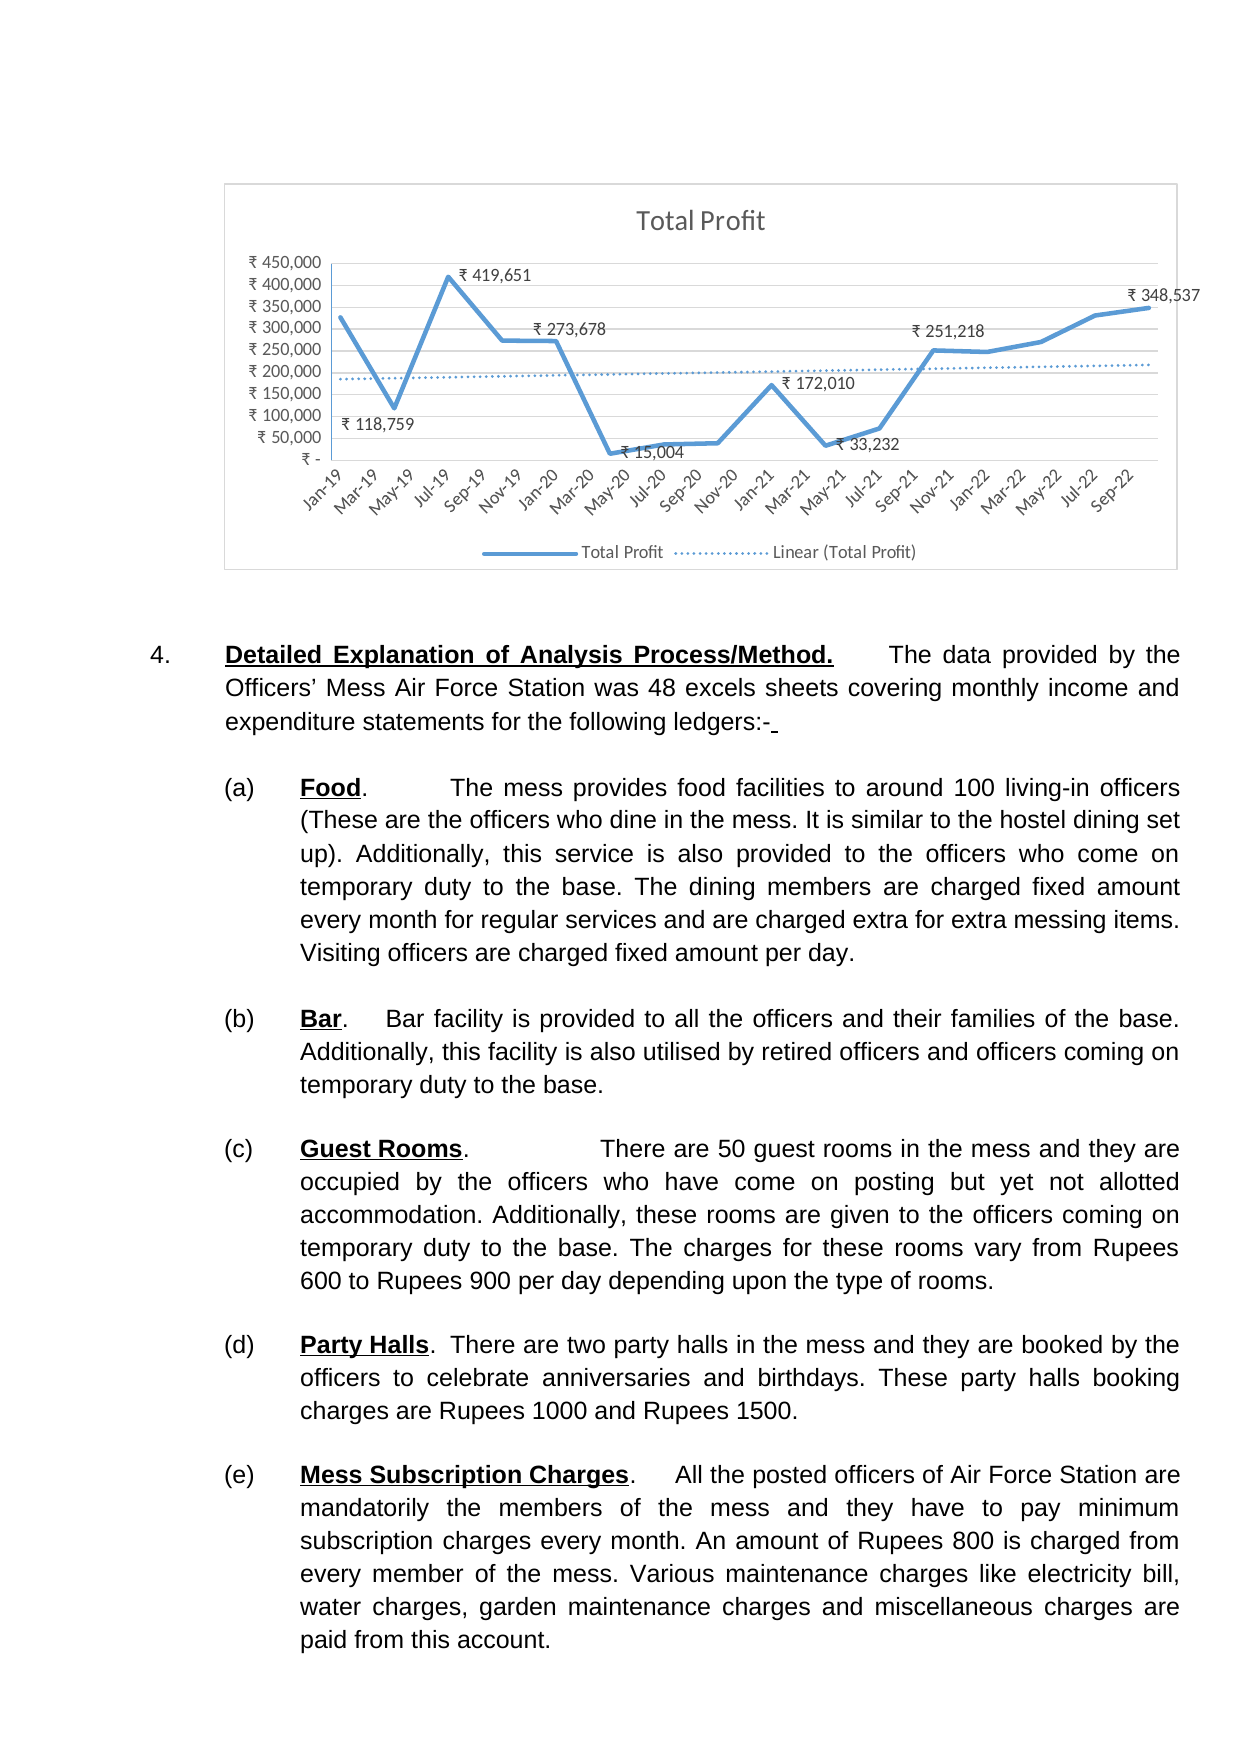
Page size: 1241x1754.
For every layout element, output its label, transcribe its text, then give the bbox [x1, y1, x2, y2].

list Mess Subscription Charges. All the posted officers of Air Force Station are mandatorily the members of the mess and they have to pay minimum subscription charges every month. An amount of Rupees 800 is charged from every member of the mess. Various maintenance charges like electricity bill, water charges, garden maintenance charges and miscellaneous charges are paid from this account. [224, 1460, 1181, 1654]
list Party Halls. There are two party halls in the mess and they are booked by the officers to celebrate anniversaries and birthdays. These party halls booking charges are Rupees 1000 and Rupees 1500. [224, 1330, 1181, 1425]
list Guest Rooms. There are 50 guest rooms in the mess and they are occupied by the officers who have come on posting but yet not allotted accommodation. Additionally, these rooms are given to the officers coming on temporary duty to the base. The charges for these rooms vary from Rupees 600 to Rupees 900 per day depending upon the type of rooms. [224, 1134, 1181, 1294]
list Detailed Explanation of Analysis Process/Method. The data provided by the Officers’ Mess Air Force Station was 48 excels sheets covering monthly income and expenditure statements for the following ledgers:- [150, 640, 1181, 735]
list Food. The mess provides food facilities to around 100 living-in officers (These are the officers who dine in the mess. It is similar to the hostel dining set up). Additionally, this service is also provided to the officers who come on temporary duty to the base. The dining members are charged fixed amount every month for regular services and are charged extra for extra messing items. Visiting officers are charged fixed amount per day. [224, 772, 1181, 966]
list Bar. Bar facility is provided to all the officers and their families of the base. Additionally, this facility is also utilised by retired officers and officers coming on temporary duty to the base. [224, 1004, 1181, 1098]
